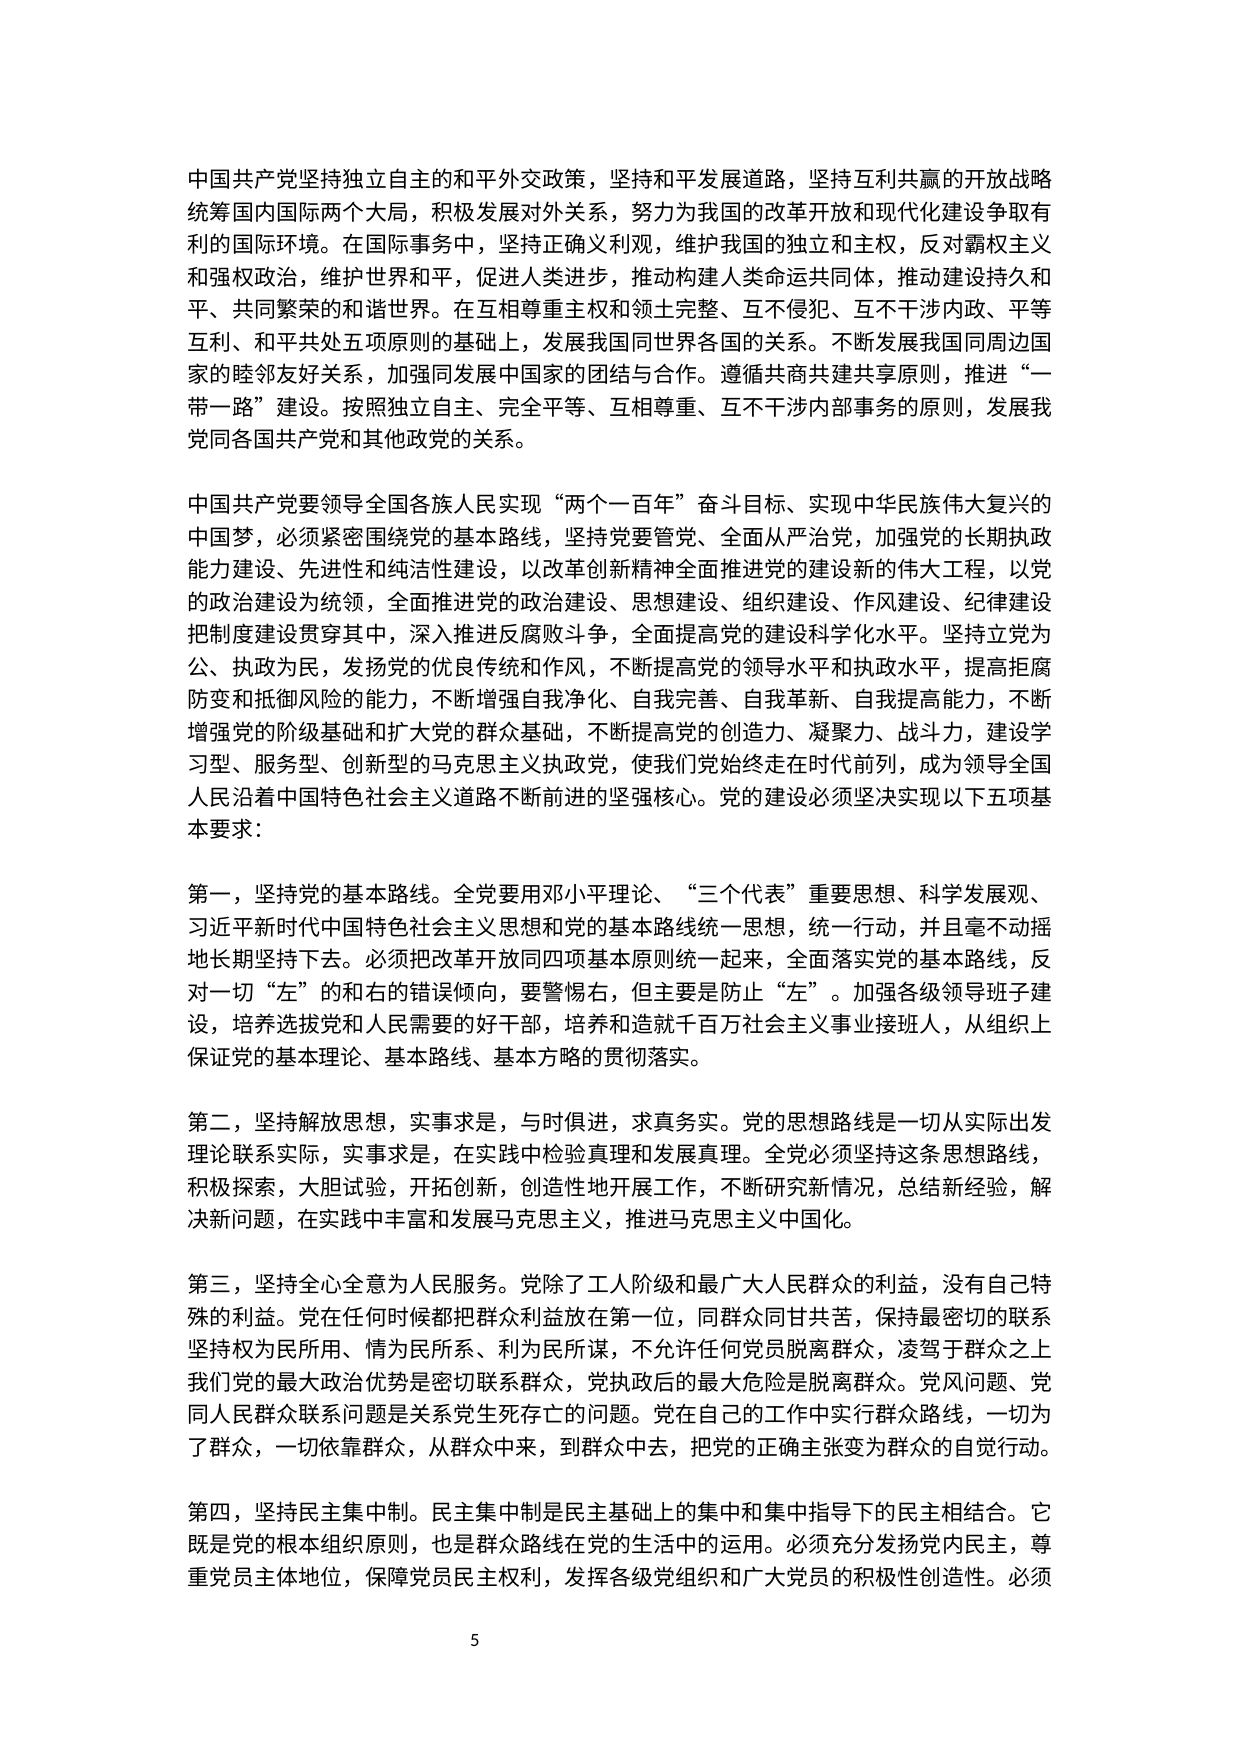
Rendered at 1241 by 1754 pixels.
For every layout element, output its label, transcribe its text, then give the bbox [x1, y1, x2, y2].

text 第三，坚持全心全意为人民服务。党除了工人阶级和最广大人民群众的利益，没有自己特殊的利益。党在任何时候都把群众利益放在第一位，同群众同甘共苦，保持最密切的联系，坚持权为民所用、情为民所系、利为民所谋，不允许任何党员脱离群众，凌驾于群众之上。我们党的最大政治优势是密切联系群众，党执政后的最大危险是脱离群众。党风问题、党同人民群众联系问题是关系党生死存亡的问题。党在自己的工作中实行群众路线，一切为了群众，一切依靠群众，从群众中来，到群众中去，把党的正确主张变为群众的自觉行动。 [187, 1267, 1053, 1462]
text 第二，坚持解放思想，实事求是，与时俱进，求真务实。党的思想路线是一切从实际出发，理论联系实际，实事求是，在实践中检验真理和发展真理。全党必须坚持这条思想路线，积极探索，大胆试验，开拓创新，创造性地开展工作，不断研究新情况，总结新经验，解决新问题，在实践中丰富和发展马克思主义，推进马克思主义中国化。 [187, 1104, 1053, 1234]
text 第一，坚持党的基本路线。全党要用邓小平理论、“三个代表”重要思想、科学发展观、习近平新时代中国特色社会主义思想和党的基本路线统一思想，统一行动，并且毫不动摇地长期坚持下去。必须把改革开放同四项基本原则统一起来，全面落实党的基本路线，反对一切“左”的和右的错误倾向，要警惕右，但主要是防止“左”。加强各级领导班子建设，培养选拔党和人民需要的好干部，培养和造就千百万社会主义事业接班人，从组织上保证党的基本理论、基本路线、基本方略的贯彻落实。 [187, 877, 1053, 1072]
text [187, 1494, 1053, 1592]
text 中国共产党坚持独立自主的和平外交政策，坚持和平发展道路，坚持互利共赢的开放战略，统筹国内国际两个大局，积极发展对外关系，努力为我国的改革开放和现代化建设争取有利的国际环境。在国际事务中，坚持正确义利观，维护我国的独立和主权，反对霸权主义和强权政治，维护世界和平，促进人类进步，推动构建人类命运共同体，推动建设持久和平、共同繁荣的和谐世界。在互相尊重主权和领土完整、互不侵犯、互不干涉内政、平等互利、和平共处五项原则的基础上，发展我国同世界各国的关系。不断发展我国同周边国家的睦邻友好关系，加强同发展中国家的团结与合作。遵循共商共建共享原则，推进“一带一路”建设。按照独立自主、完全平等、互相尊重、互不干涉内部事务的原则，发展我党同各国共产党和其他政党的关系。 [187, 162, 1053, 454]
text 中国共产党要领导全国各族人民实现“两个一百年”奋斗目标、实现中华民族伟大复兴的中国梦，必须紧密围绕党的基本路线，坚持党要管党、全面从严治党，加强党的长期执政能力建设、先进性和纯洁性建设，以改革创新精神全面推进党的建设新的伟大工程，以党的政治建设为统领，全面推进党的政治建设、思想建设、组织建设、作风建设、纪律建设，把制度建设贯穿其中，深入推进反腐败斗争，全面提高党的建设科学化水平。坚持立党为公、执政为民，发扬党的优良传统和作风，不断提高党的领导水平和执政水平，提高拒腐防变和抵御风险的能力，不断增强自我净化、自我完善、自我革新、自我提高能力，不断增强党的阶级基础和扩大党的群众基础，不断提高党的创造力、凝聚力、战斗力，建设学习型、服务型、创新型的马克思主义执政党，使我们党始终走在时代前列，成为领导全国人民沿着中国特色社会主义道路不断前进的坚强核心。党的建设必须坚决实现以下五项基本要求： [187, 487, 1053, 844]
